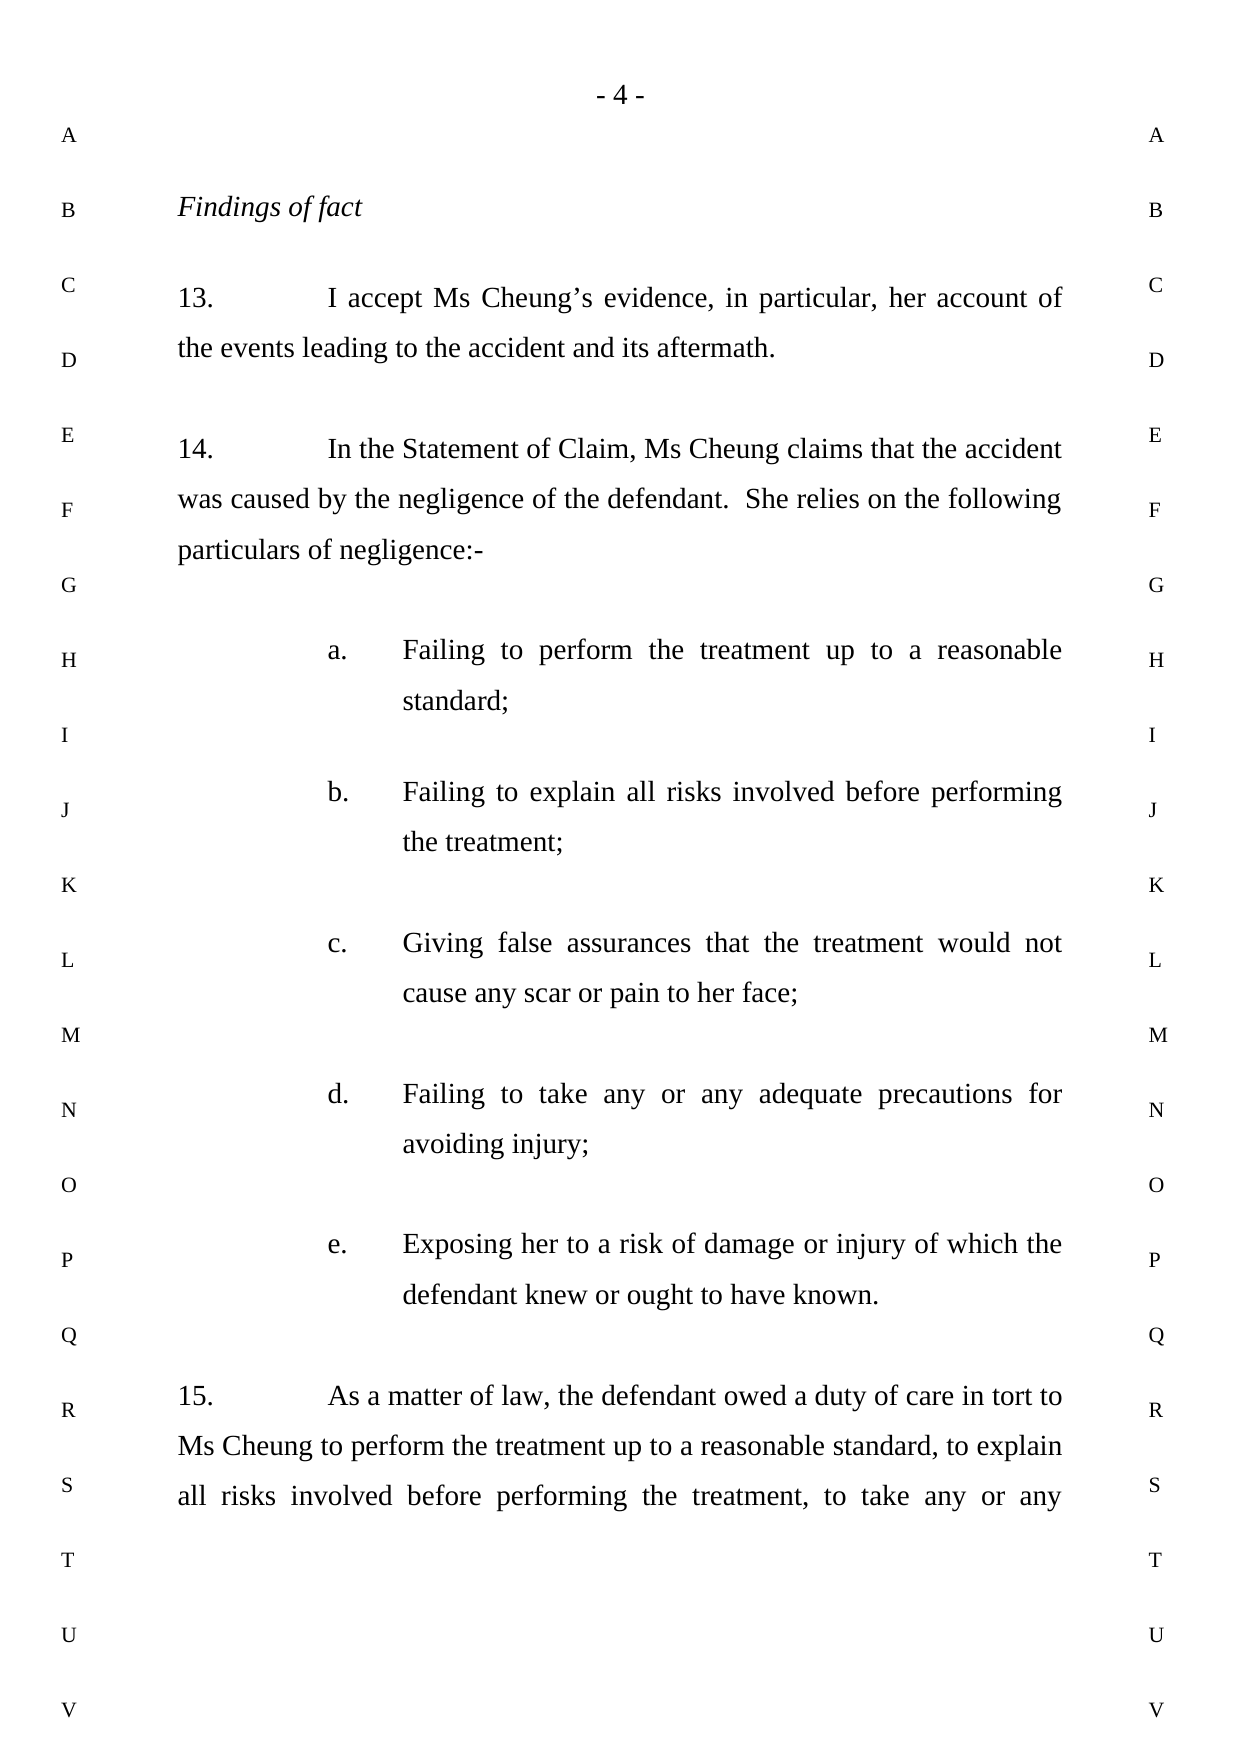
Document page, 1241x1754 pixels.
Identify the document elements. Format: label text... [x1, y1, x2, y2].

text Findings of fact [177, 189, 1063, 266]
list Exposing her to a risk of damage or injury of which the defendant knew or ought to have known. [327, 1227, 1063, 1311]
list Giving false assurances that the treatment would not cause any scar or pain to her face; [327, 925, 1063, 1009]
list In the Statement of Claim, Ms Cheung claims that the accident was caused by the negligence of the defendant. She relies on the following particulars of negligence:- [177, 431, 1063, 565]
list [177, 1378, 1063, 1512]
list Failing to perform the treatment up to a reasonable standard; [327, 632, 1063, 759]
list I accept Ms Cheung’s evidence, in particular, her account of the events leading to the accident and its aftermath. [177, 280, 1063, 364]
list Failing to take any or any adequate precautions for avoiding injury; [327, 1076, 1063, 1159]
list Failing to explain all risks involved before performing the treatment; [327, 774, 1063, 858]
